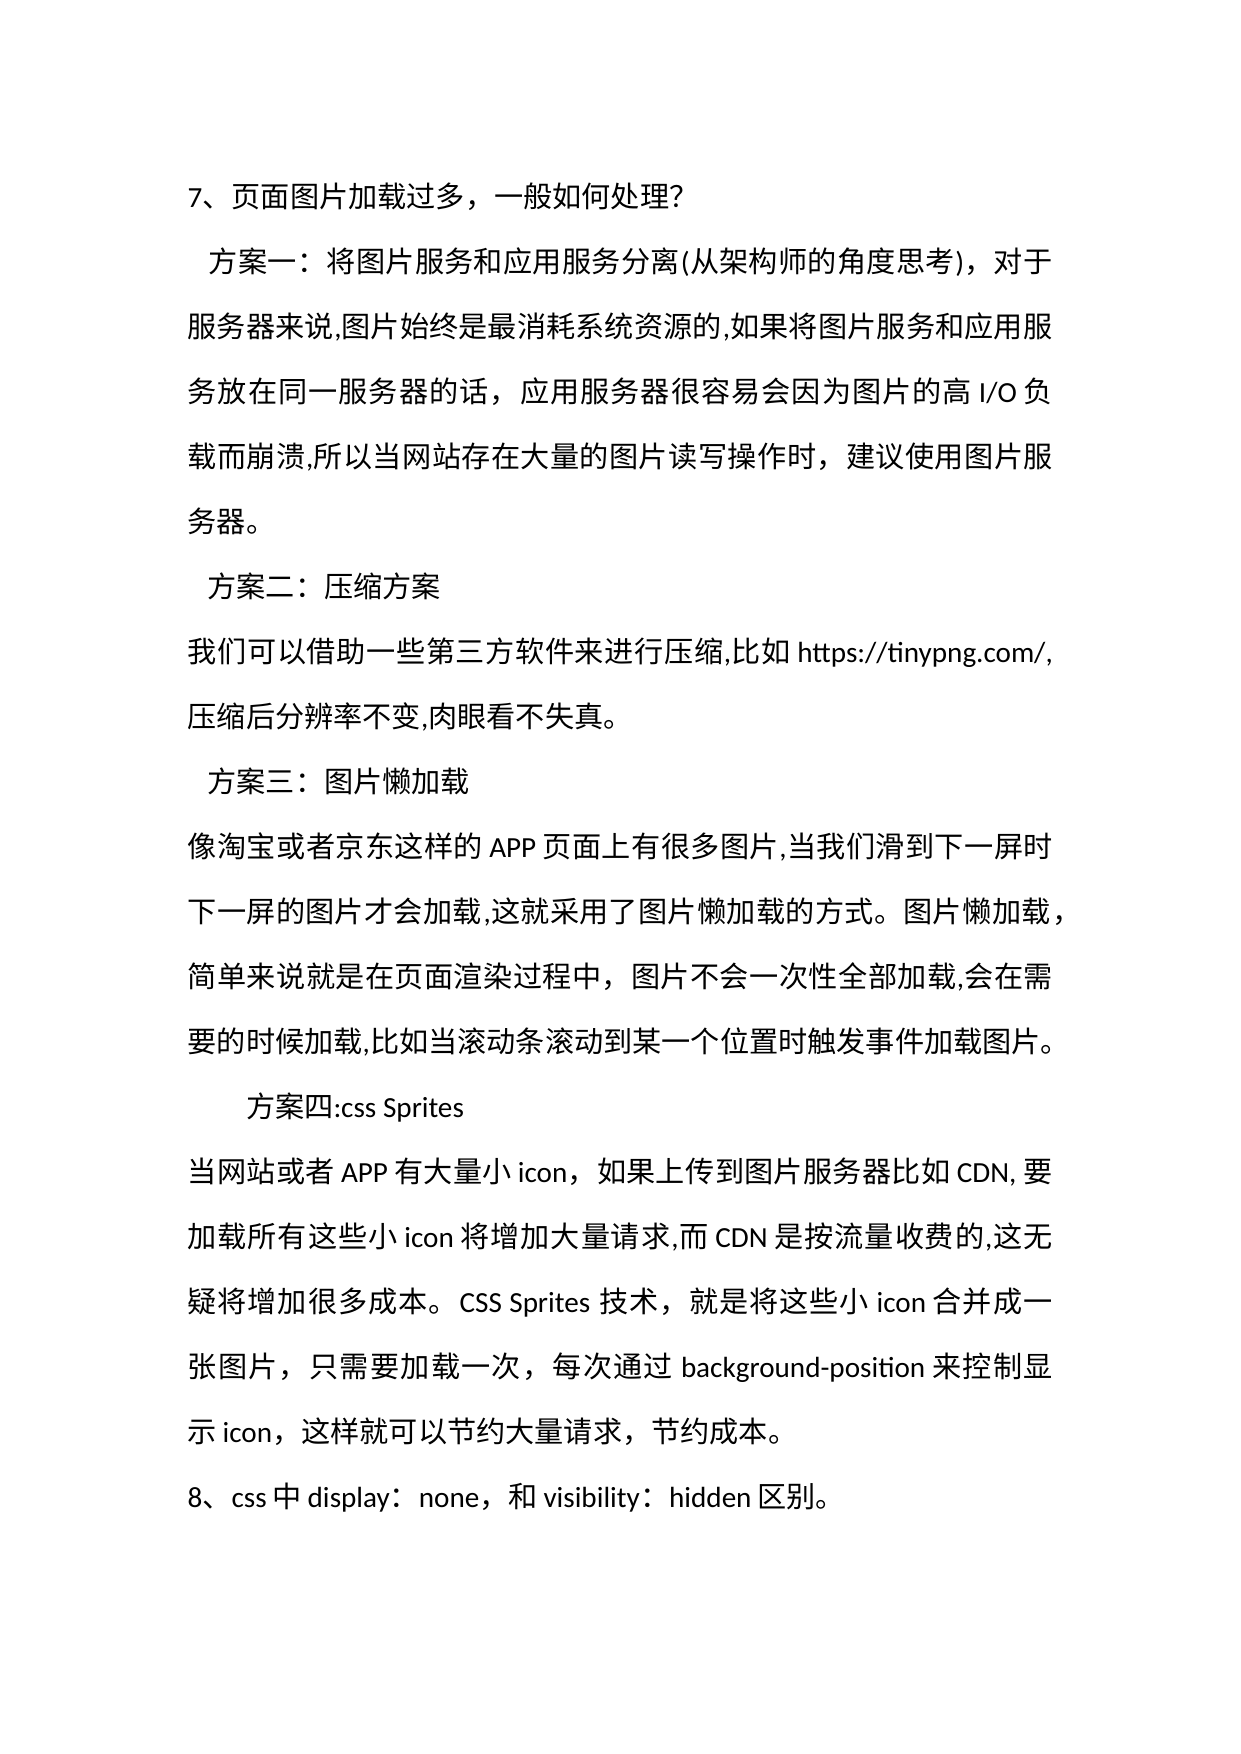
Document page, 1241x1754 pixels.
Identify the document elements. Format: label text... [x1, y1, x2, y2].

text 我们可以借助一些第三方软件来进行压缩,比如https://tinypng.com/,压缩后分辨率不变,肉眼看不失真。 [187, 617, 1053, 747]
text 方案二：压缩方案 [187, 552, 1053, 617]
text 像淘宝或者京东这样的APP页面上有很多图片,当我们滑到下一屏时下一屏的图片才会加载,这就采用了图片懒加载的方式。图片懒加载，简单来说就是在页面渲染过程中，图片不会一次性全部加载,会在需要的时候加载,比如当滚动条滚动到某一个位置时触发事件加载图片。 [187, 812, 1053, 1072]
text 8、css中display：none，和visibility：hidden区别。 [187, 1462, 1053, 1527]
text 方案三：图片懒加载 [187, 747, 1053, 812]
text 方案四:css Sprites [187, 1072, 1053, 1137]
text 7、页面图片加载过多，一般如何处理？ [187, 162, 1053, 227]
text 方案一：将图片服务和应用服务分离(从架构师的角度思考)，对于服务器来说,图片始终是最消耗系统资源的,如果将图片服务和应用服务放在同一服务器的话，应用服务器很容易会因为图片的高I/O负载而崩溃,所以当网站存在大量的图片读写操作时，建议使用图片服务器。 [187, 227, 1053, 552]
text 当网站或者APP有大量小icon，如果上传到图片服务器比如CDN, 要加载所有这些小icon将增加大量请求,而CDN是按流量收费的,这无疑将增加很多成本。CSS Sprites 技术，就是将这些小icon合并成一张图片，只需要加载一次，每次通过background-position来控制显示icon，这样就可以节约大量请求，节约成本。 [187, 1137, 1053, 1462]
